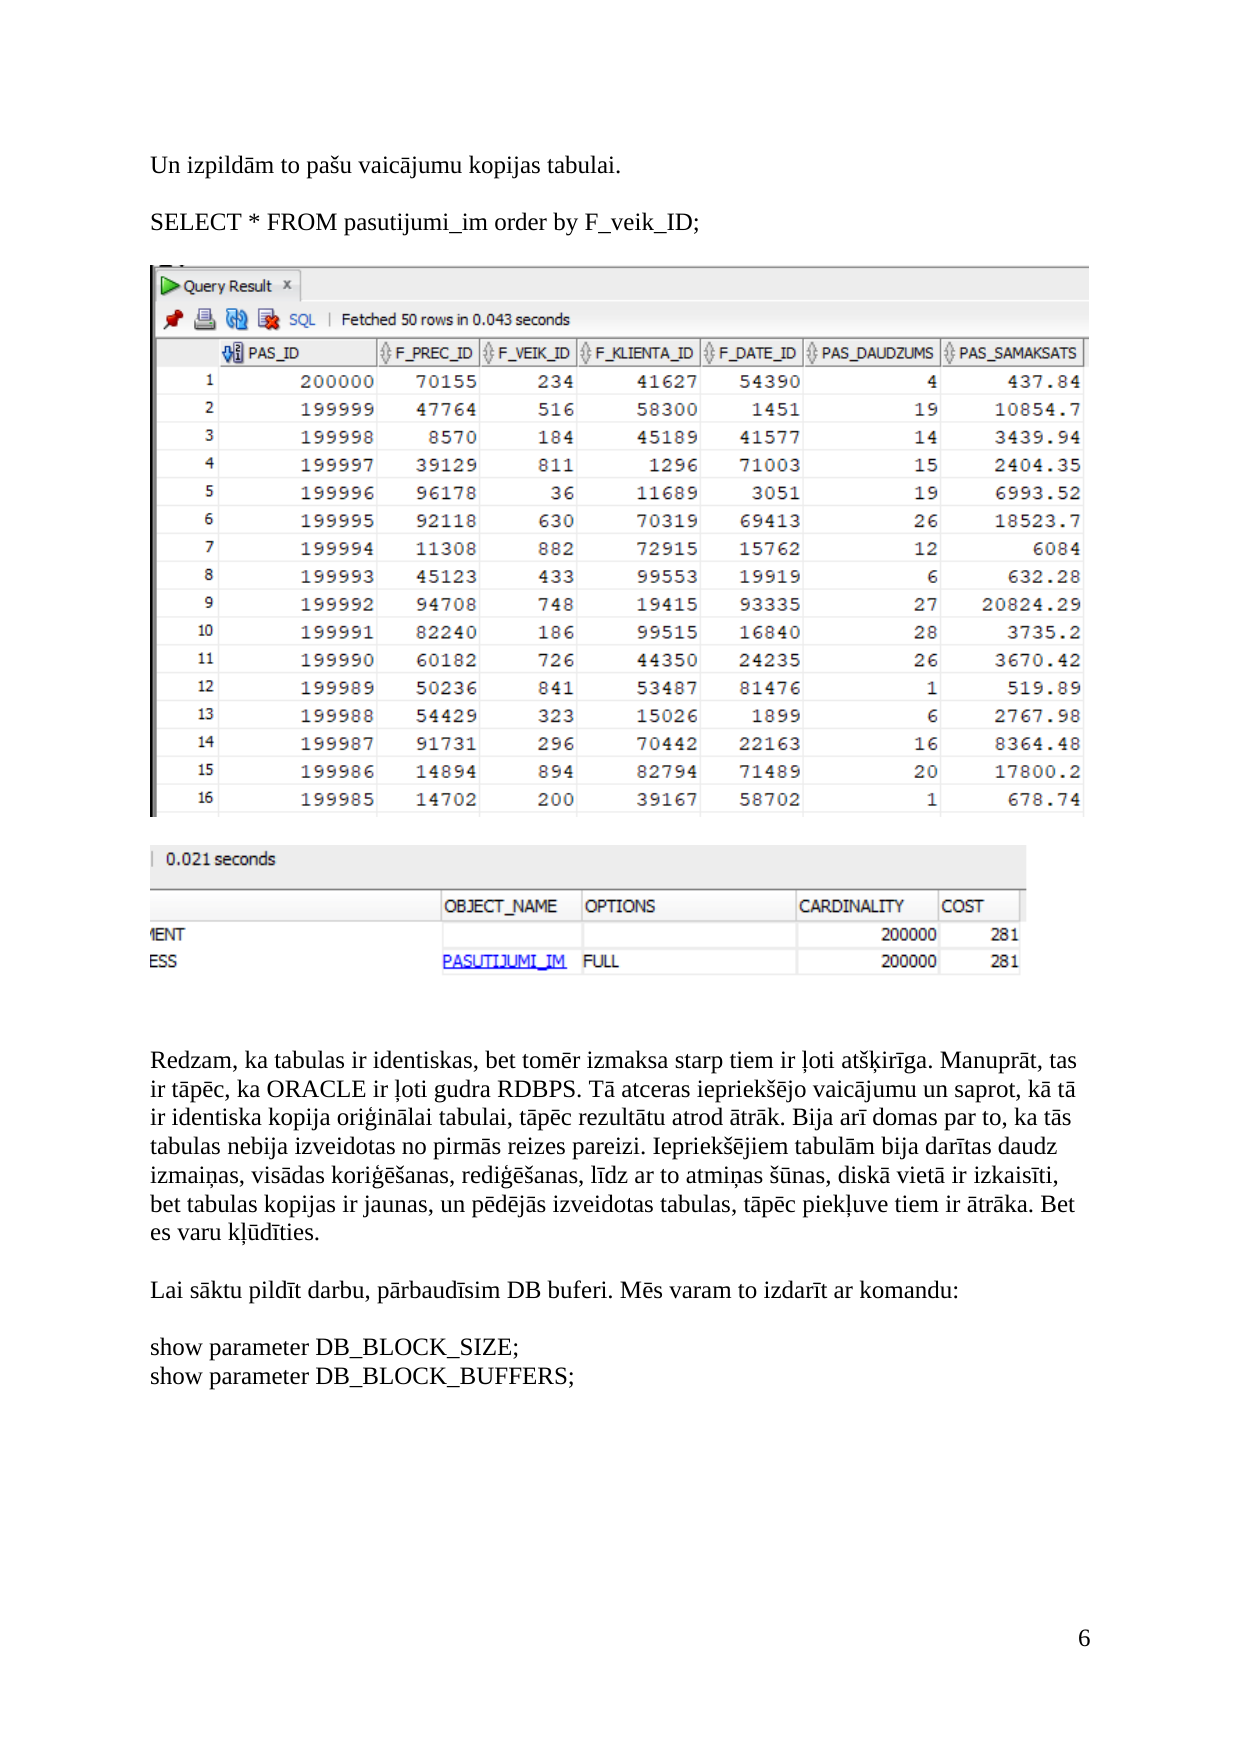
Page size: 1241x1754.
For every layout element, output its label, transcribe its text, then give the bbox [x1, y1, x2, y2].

text SELECT * FROM pasutijumi_im order by F_veik_ID; [150, 207, 1090, 236]
text show parameter DB_BLOCK_SIZE; [150, 1332, 1090, 1361]
text Redzam, ka tabulas ir identiskas, bet tomēr izmaksa starp tiem ir ļoti atšķirīga. Manuprāt, tas ir tāpēc, ka ORACLE ir ļoti gudra RDBPS. Tā atceras iepriekšējo vaicājumu un saprot, kā tā ir identiska kopija oriģinālai tabulai, tāpēc rezultātu atrod ātrāk. Bija arī domas par to, ka tās tabulas nebija izveidotas no pirmās reizes pareizi. Iepriekšējiem tabulām bija darītas daudz izmaiņas, visādas koriģēšanas, rediģēšanas, līdz ar to atmiņas šūnas, diskā vietā ir izkaisīti, bet tabulas kopijas ir jaunas, un pēdējās izveidotas tabulas, tāpēc piekļuve tiem ir ātrāka. Bet es varu kļūdīties. [150, 1045, 1090, 1246]
text Un izpildām to pašu vaicājumu kopijas tabulai. [150, 150, 1090, 179]
text Lai sāktu pildīt darbu, pārbaudīsim DB buferi. Mēs varam to izdarīt ar komandu: [150, 1275, 1090, 1304]
picture [150, 845, 1027, 988]
picture [150, 265, 1089, 817]
text show parameter DB_BLOCK_BUFFERS; [150, 1361, 1090, 1390]
